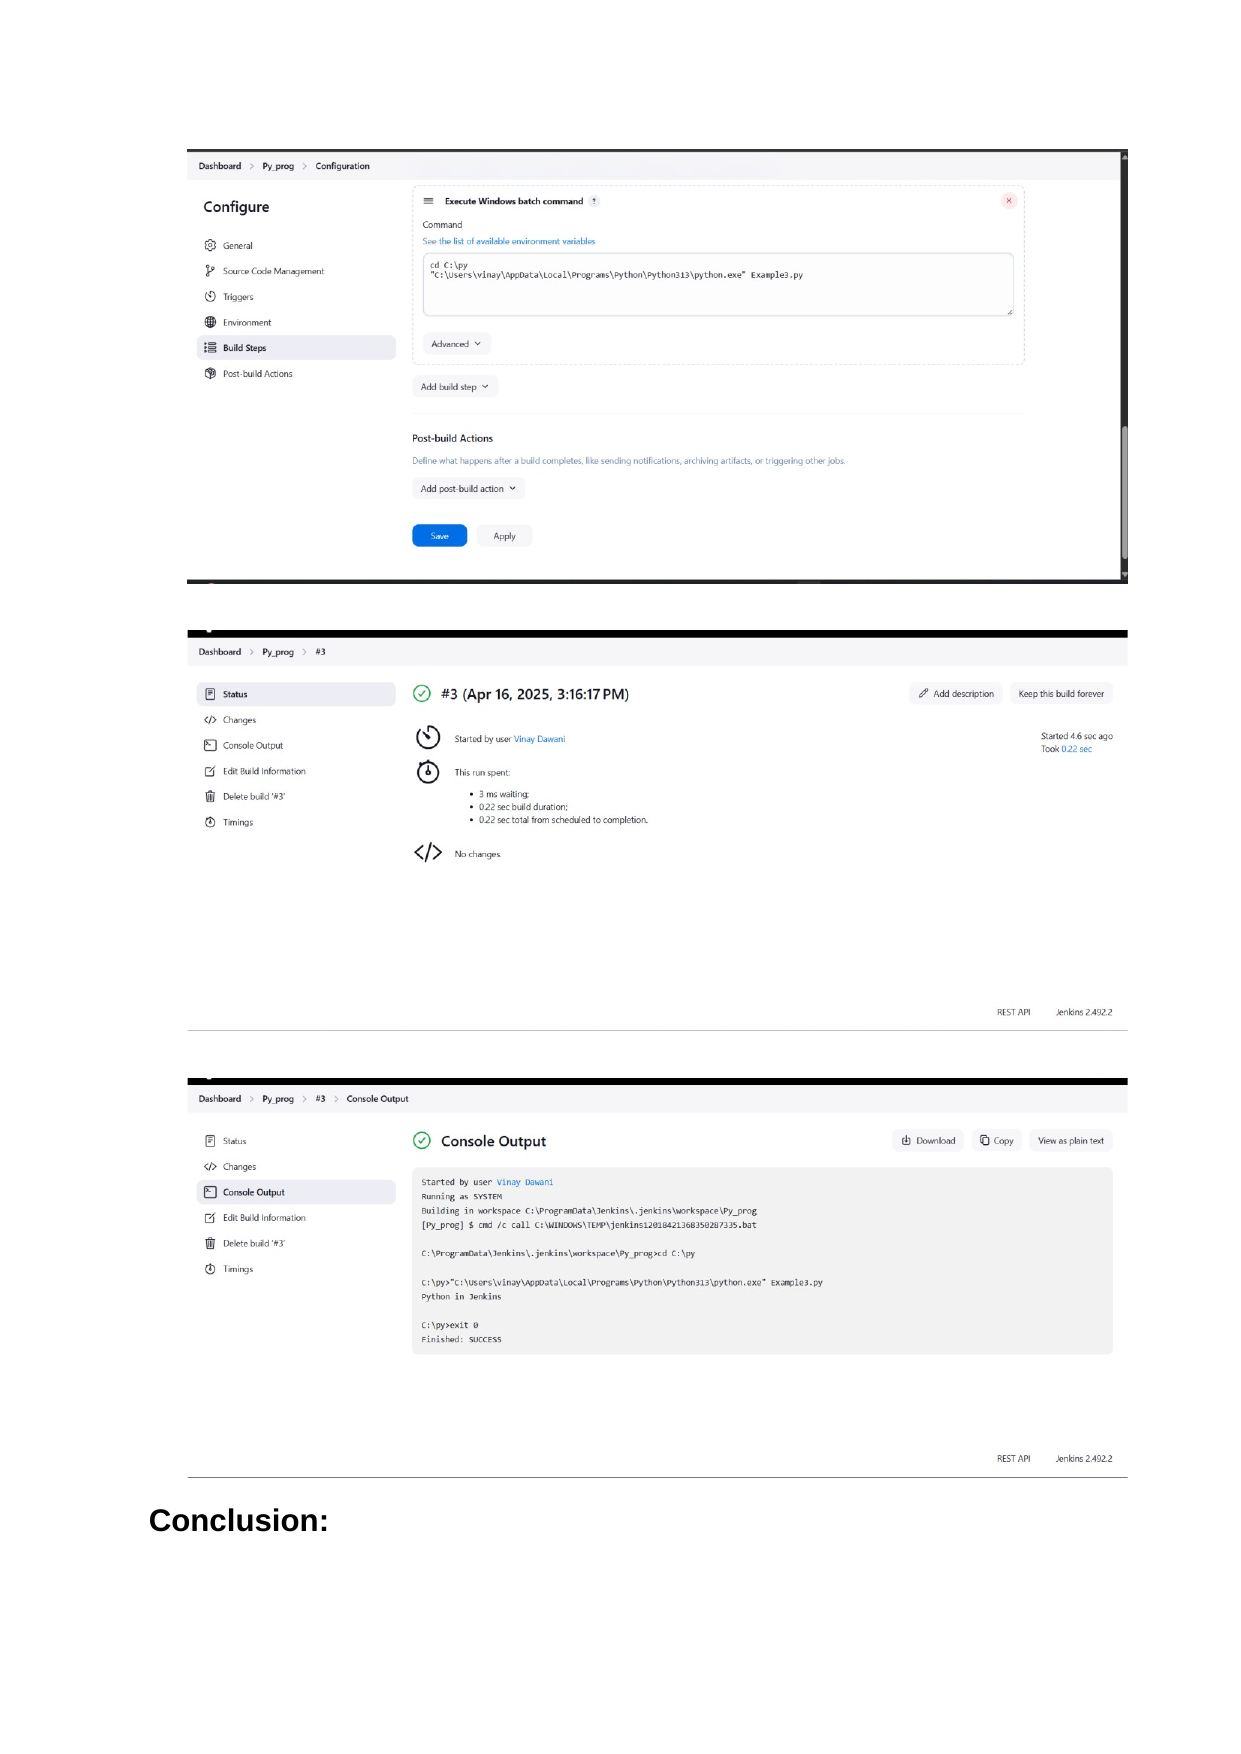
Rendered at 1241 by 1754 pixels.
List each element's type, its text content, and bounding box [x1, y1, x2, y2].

picture [187, 1078, 1128, 1478]
text Conclusion: [148, 1502, 1114, 1538]
picture [187, 630, 1128, 1031]
picture [187, 149, 1128, 584]
